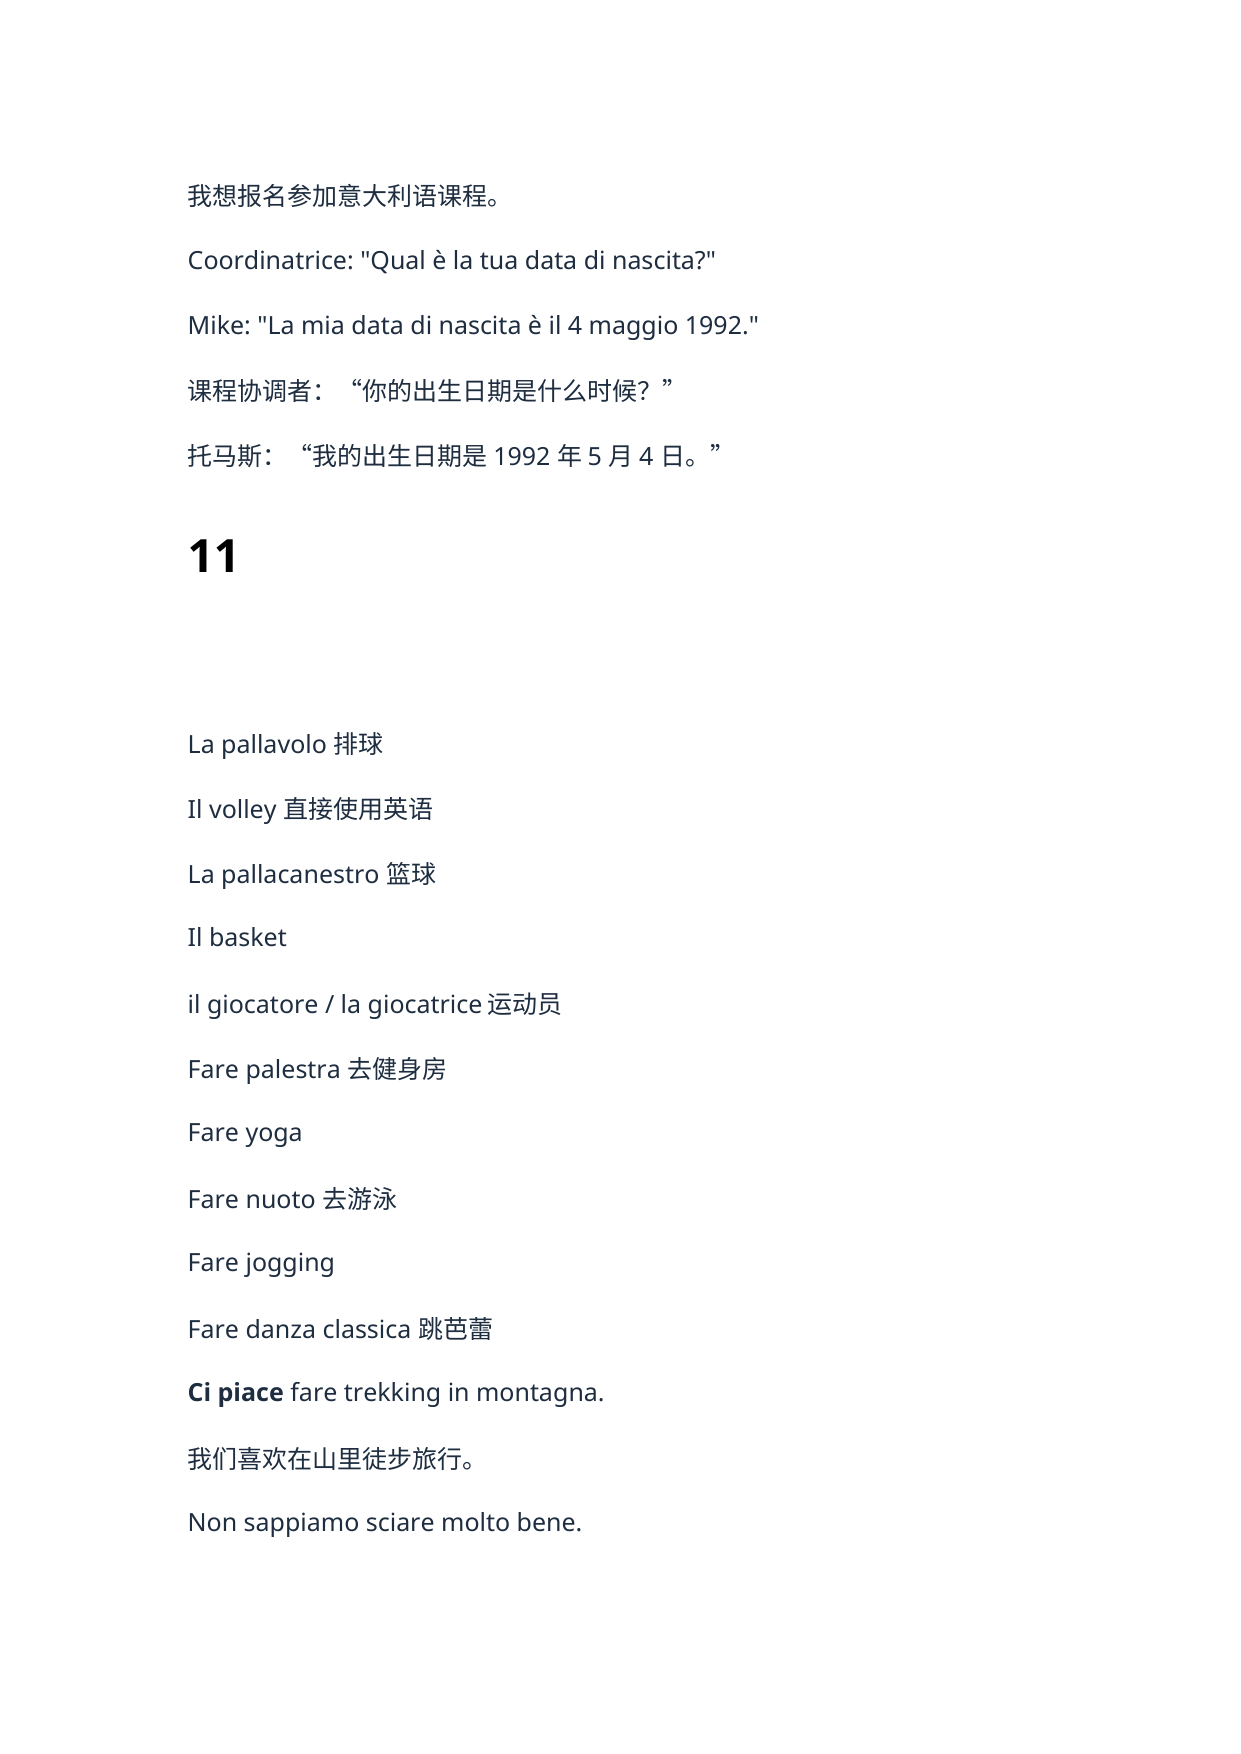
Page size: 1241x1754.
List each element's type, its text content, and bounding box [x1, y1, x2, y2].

text La pallacanestro 篮球 [187, 840, 1053, 905]
subtitle 11 [187, 522, 1053, 587]
text Mike: "La mia data di nascita è il 4 maggio 1992." [187, 292, 1053, 357]
text 我们喜欢在山里徒步旅行。 [187, 1425, 1053, 1490]
text Coordinatrice: "Qual è la tua data di nascita?" [187, 227, 1053, 292]
text Fare jogging [187, 1230, 1053, 1295]
text Fare palestra 去健身房 [187, 1035, 1053, 1100]
text Fare nuoto 去游泳 [187, 1165, 1053, 1230]
text Fare danza classica 跳芭蕾 [187, 1295, 1053, 1360]
text Non sappiamo sciare molto bene. [187, 1490, 1053, 1555]
text Ci piace fare trekking in montagna. [187, 1360, 1053, 1425]
text 托马斯：“我的出生日期是 1992 年 5 月 4 日。” [187, 422, 1053, 487]
text il giocatore / la giocatrice运动员 [187, 970, 1053, 1035]
text 我想报名参加意大利语课程。 [187, 162, 1053, 227]
text Il basket [187, 905, 1053, 970]
text Il volley 直接使用英语 [187, 775, 1053, 840]
text La pallavolo 排球 [187, 710, 1053, 775]
text 课程协调者：“你的出生日期是什么时候？” [187, 357, 1053, 422]
text Fare yoga [187, 1100, 1053, 1165]
